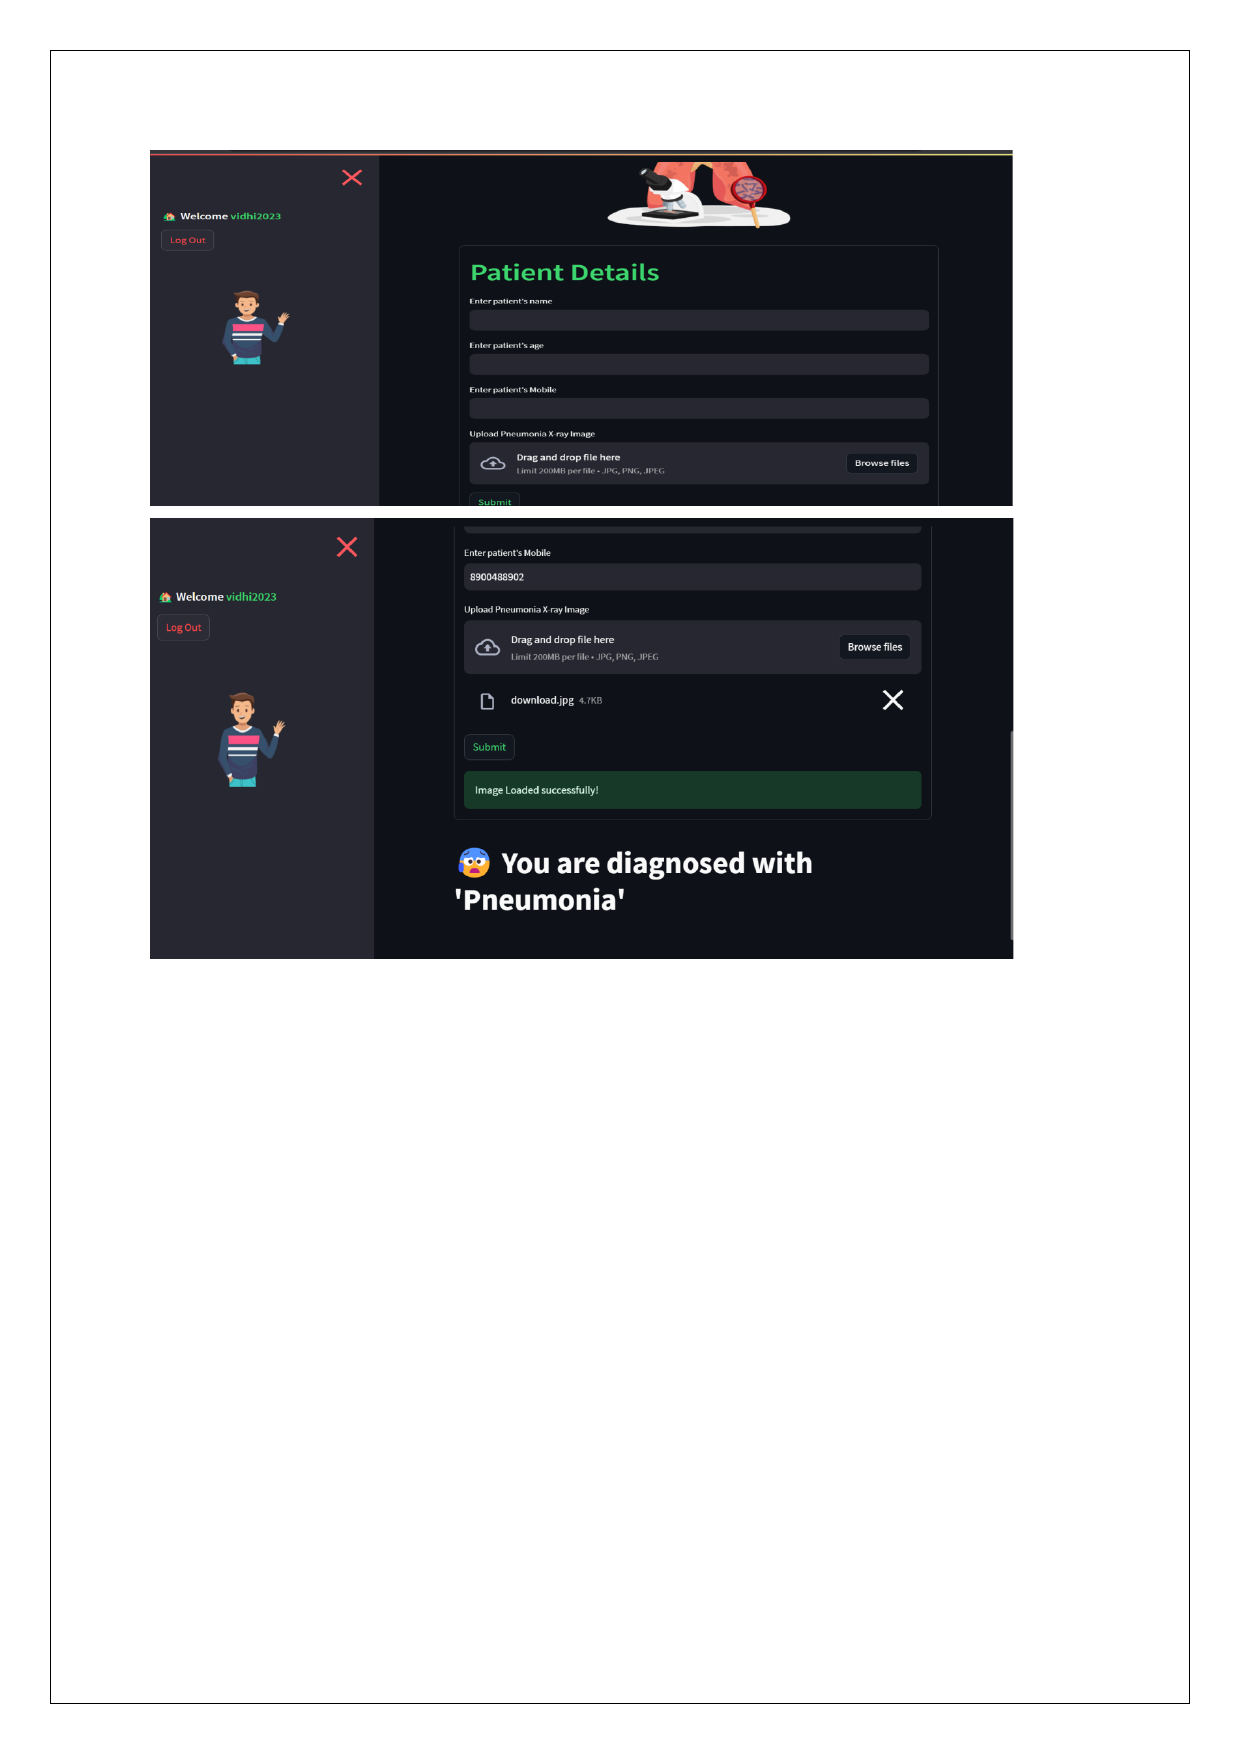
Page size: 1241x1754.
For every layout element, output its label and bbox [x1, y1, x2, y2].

picture [150, 150, 1013, 506]
picture [150, 518, 1014, 959]
